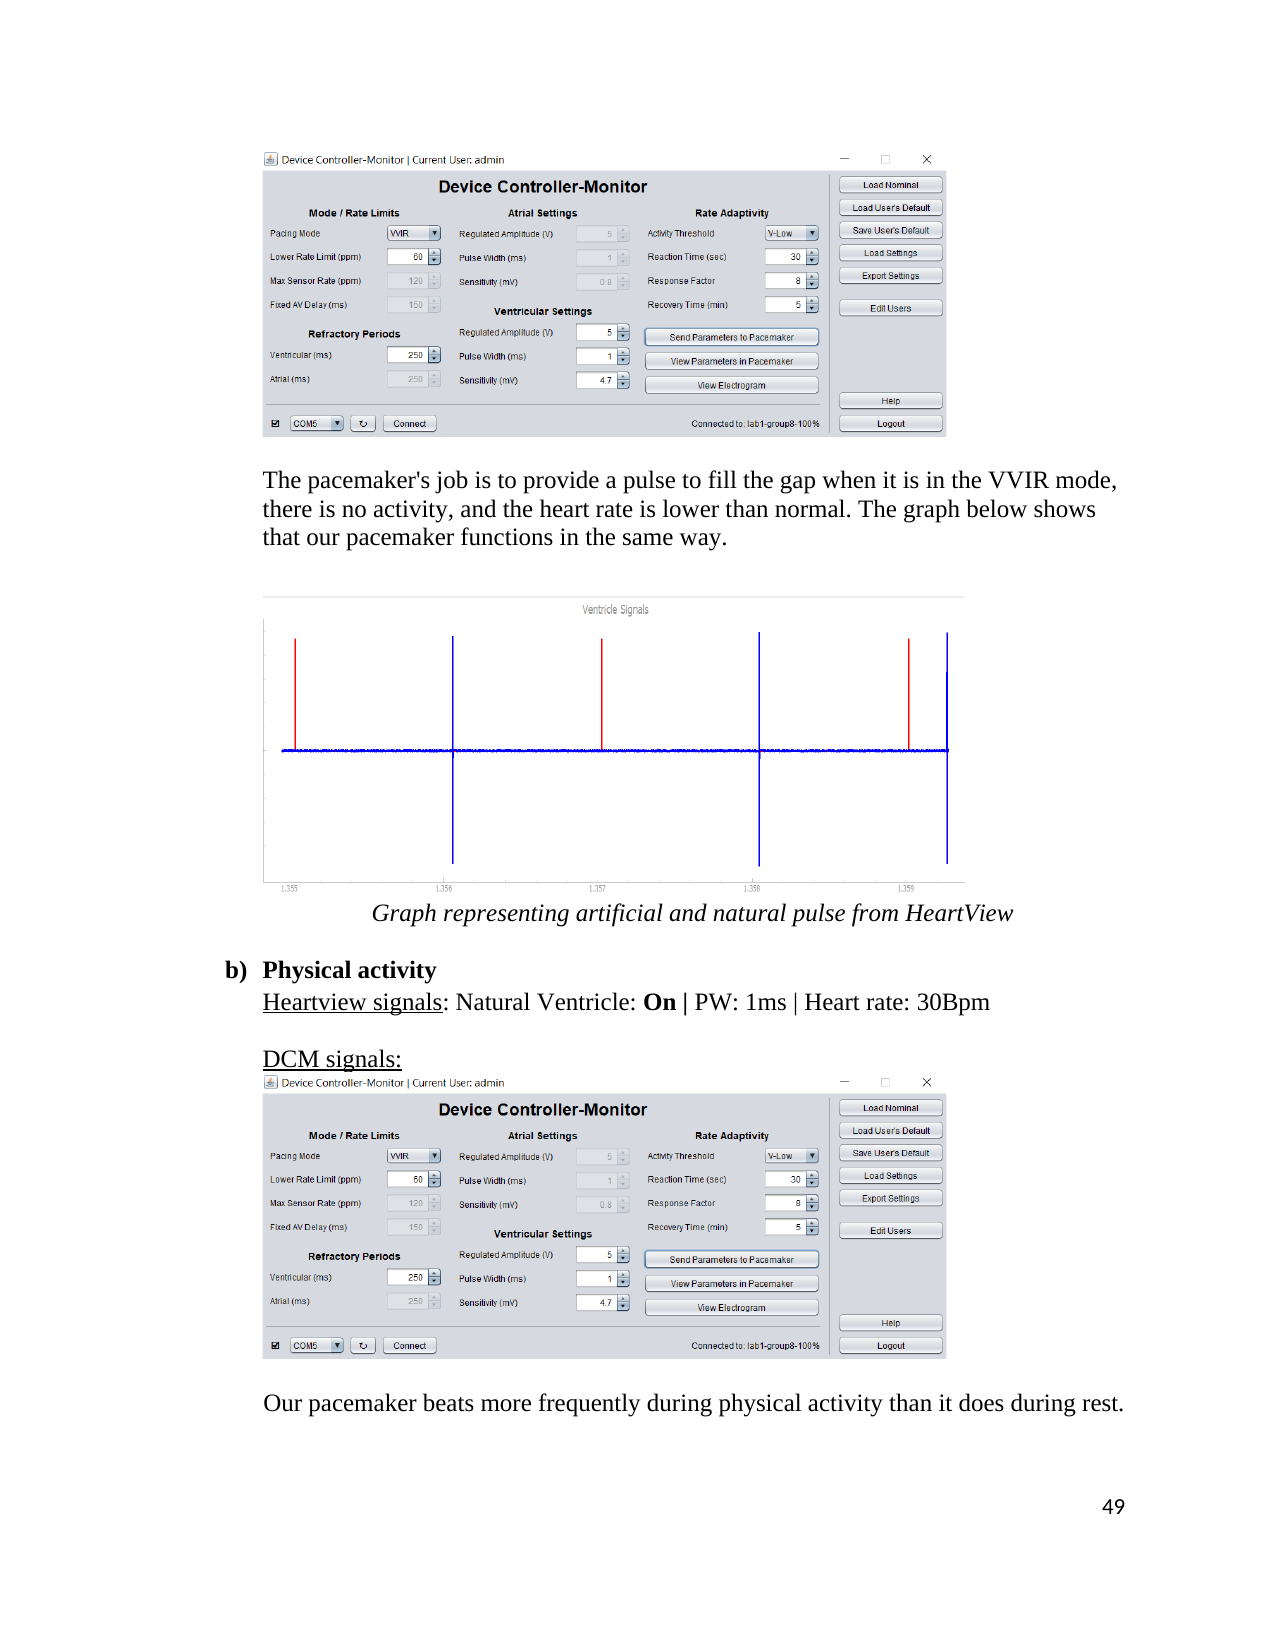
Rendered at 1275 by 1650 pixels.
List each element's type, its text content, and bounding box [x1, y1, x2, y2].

picture [262, 596, 965, 898]
list The pacemaker's job is to provide a pulse to fill the gap when it is in the VVIR mode, there is no activity, and the heart rate is lower than normal. The graph below shows that our pacemaker functions in the same way. [262, 465, 1125, 551]
picture [262, 1072, 947, 1359]
list Heartview signals: Natural Ventricle: On | PW: 1ms | Heart rate: 30Bpm [262, 987, 1125, 1015]
list Our pacemaker beats more frequently during physical activity than it does during rest. [262, 1388, 1125, 1417]
picture [262, 150, 947, 437]
list Graph representing artificial and natural pulse from HeartView [262, 898, 1125, 927]
list DCM signals: [262, 1044, 1125, 1073]
list Physical activity [225, 956, 1125, 984]
